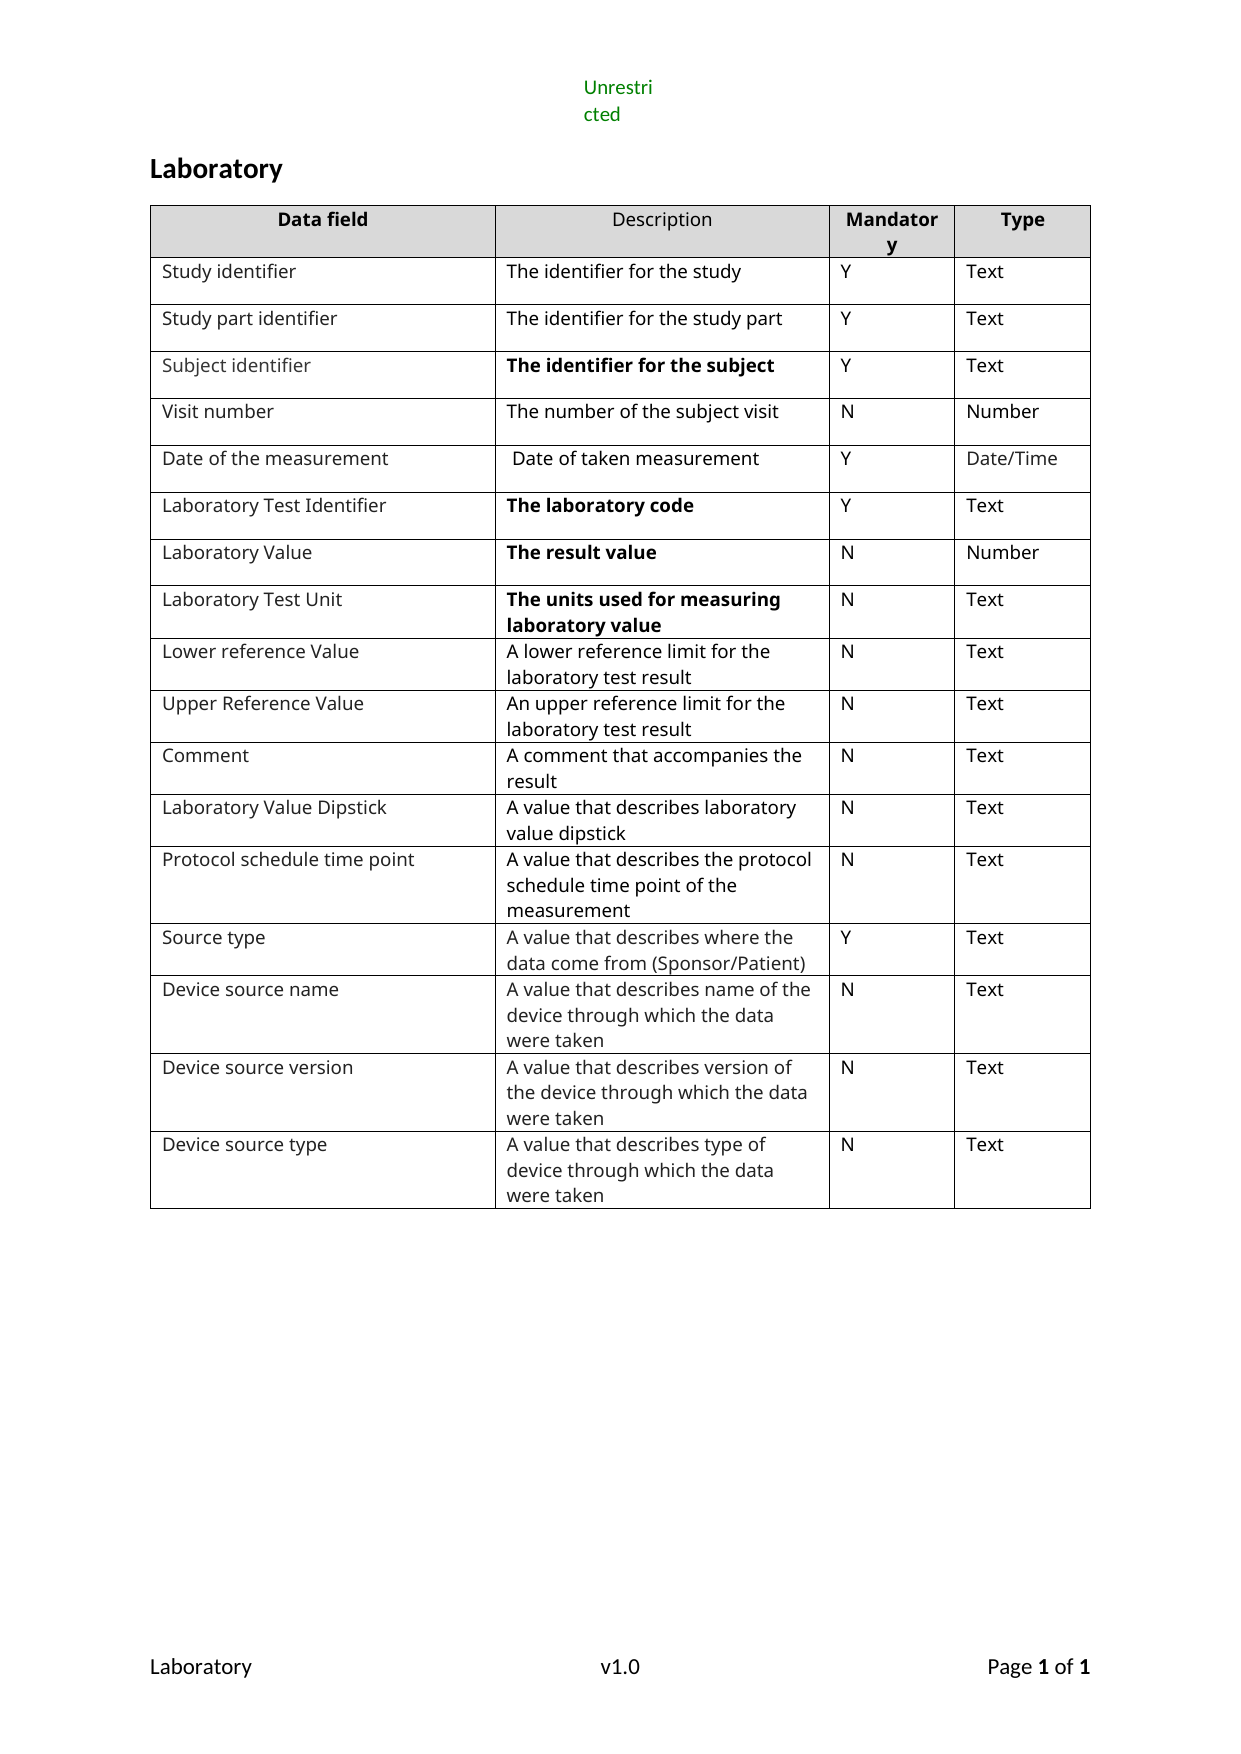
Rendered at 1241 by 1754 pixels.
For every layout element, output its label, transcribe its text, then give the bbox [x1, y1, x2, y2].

table_cell N [830, 639, 954, 689]
text Laboratory [150, 150, 1090, 186]
table_cell The number of the subject visit [496, 399, 829, 445]
table_cell Protocol schedule time point [151, 847, 495, 923]
table_cell Text [955, 352, 1090, 398]
table_cell A comment that accompanies the result [496, 743, 829, 794]
table_cell Lower reference Value [151, 639, 495, 689]
table_cell Date of the measurement [151, 446, 495, 492]
table_cell N [830, 586, 954, 637]
table_cell Number [955, 540, 1090, 585]
table_cell A value that describes the protocol schedule time point of the measurement [496, 847, 829, 923]
table_cell N [830, 1054, 954, 1131]
table_cell Y [830, 446, 954, 492]
table_cell Text [955, 639, 1090, 689]
table_cell A value that describes name of the device through which the data were taken [496, 976, 829, 1053]
table_cell Subject identifier [151, 352, 495, 398]
table_cell Study part identifier [151, 305, 495, 351]
table_cell N [830, 399, 954, 445]
table_cell N [830, 540, 954, 585]
table_cell Laboratory Test Identifier [151, 493, 495, 538]
table_cell Laboratory Value Dipstick [151, 795, 495, 846]
table_cell Date/Time [955, 446, 1090, 492]
table_cell Text [955, 924, 1090, 975]
table_cell N [830, 976, 954, 1053]
table_cell N [830, 847, 954, 923]
table_cell Y [830, 352, 954, 398]
table_cell The result value [496, 540, 829, 585]
table_cell The units used for measuring laboratory value [496, 586, 829, 637]
table_cell Comment [151, 743, 495, 794]
table_cell A value that describes laboratory value dipstick [496, 795, 829, 846]
table_cell Text [955, 258, 1090, 304]
table_cell Y [830, 305, 954, 351]
table_cell Number [955, 399, 1090, 445]
table_header Description [496, 206, 829, 257]
table_cell The identifier for the study [496, 258, 829, 304]
table_cell Device source name [151, 976, 495, 1053]
table_cell Y [830, 493, 954, 538]
table_cell Visit number [151, 399, 495, 445]
table_cell The identifier for the subject [496, 352, 829, 398]
table_cell A lower reference limit for the laboratory test result [496, 639, 829, 689]
table_cell Text [955, 586, 1090, 637]
table_cell The laboratory code [496, 493, 829, 538]
table_cell Y [830, 258, 954, 304]
table_header Type [955, 206, 1090, 257]
table_cell Y [830, 924, 954, 975]
table_cell Device source type [151, 1132, 495, 1208]
table_cell Text [955, 305, 1090, 351]
table_cell A value that describes type of device through which the data were taken [496, 1132, 829, 1208]
table_cell Laboratory Test Unit [151, 586, 495, 637]
table_cell Device source version [151, 1054, 495, 1131]
table_cell Text [955, 493, 1090, 538]
table_cell Text [955, 743, 1090, 794]
table_cell Text [955, 1132, 1090, 1208]
table_cell Upper Reference Value [151, 691, 495, 742]
table_cell Text [955, 795, 1090, 846]
table_cell Study identifier [151, 258, 495, 304]
table_cell N [830, 1132, 954, 1208]
table_cell Text [955, 691, 1090, 742]
table_header Data field [151, 206, 495, 257]
table_cell An upper reference limit for the laboratory test result [496, 691, 829, 742]
table_cell A value that describes version of the device through which the data were taken [496, 1054, 829, 1131]
table_header Mandatory [830, 206, 954, 257]
table_cell Laboratory Value [151, 540, 495, 585]
table_cell The identifier for the study part [496, 305, 829, 351]
table_cell N [830, 743, 954, 794]
table_cell Source type [151, 924, 495, 975]
table_cell N [830, 691, 954, 742]
table_cell Text [955, 976, 1090, 1053]
table_cell A value that describes where the data come from (Sponsor/Patient) [496, 924, 829, 975]
table_cell [496, 446, 829, 492]
table_cell N [830, 795, 954, 846]
table_cell Text [955, 1054, 1090, 1131]
table_cell Text [955, 847, 1090, 923]
